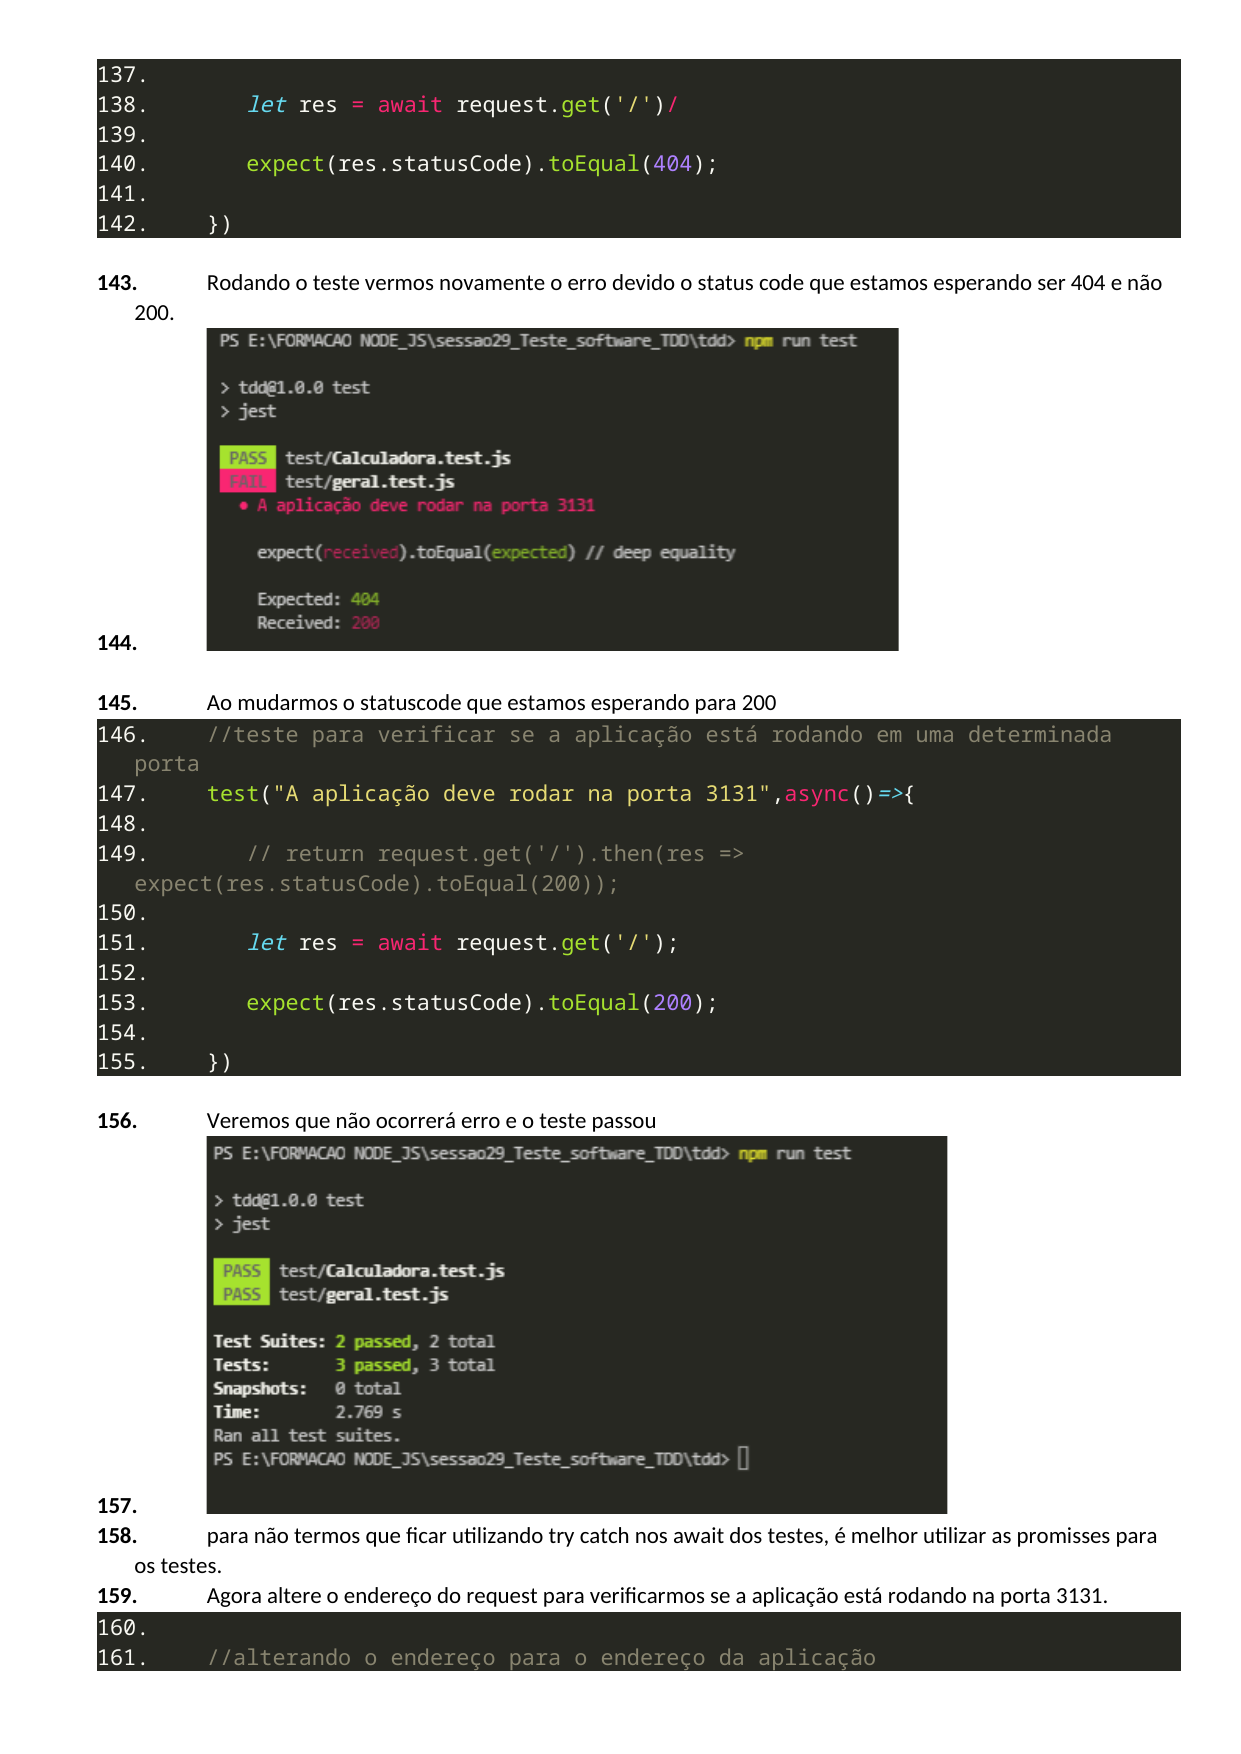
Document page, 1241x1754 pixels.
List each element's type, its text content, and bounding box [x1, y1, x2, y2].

list let res = await request.get('/')/ [97, 89, 1181, 119]
list expect(res.statusCode).toEqual(200); [97, 987, 1181, 1017]
list test("A aplicação deve rodar na porta 3131",async()=>{ [97, 778, 1181, 808]
list para não termos que ficar utilizando try catch nos await dos testes, é melhor utilizar as promisses para os testes. [97, 1521, 1181, 1579]
picture [206, 1136, 948, 1514]
list }) [97, 1046, 1181, 1076]
list //alterando o endereço para o endereço da aplicação [97, 1641, 1181, 1671]
picture [206, 328, 899, 651]
list Agora altere o endereço do request para verificarmos se a aplicação está rodando na porta 3131. [97, 1581, 1181, 1609]
list // return request.get('/').then(res => expect(res.statusCode).toEqual(200)); [97, 838, 1181, 897]
list expect(res.statusCode).toEqual(404); [97, 148, 1181, 178]
list }) [97, 208, 1181, 238]
list Veremos que não ocorrerá erro e o teste passou [97, 1106, 1181, 1134]
list let res = await request.get('/'); [97, 927, 1181, 957]
list Rodando o teste vermos novamente o erro devido o status code que estamos esperando ser 404 e não 200. [97, 268, 1181, 326]
list Ao mudarmos o statuscode que estamos esperando para 200 [97, 688, 1181, 716]
list //teste para verificar se a aplicação está rodando em uma determinada porta [97, 719, 1181, 778]
